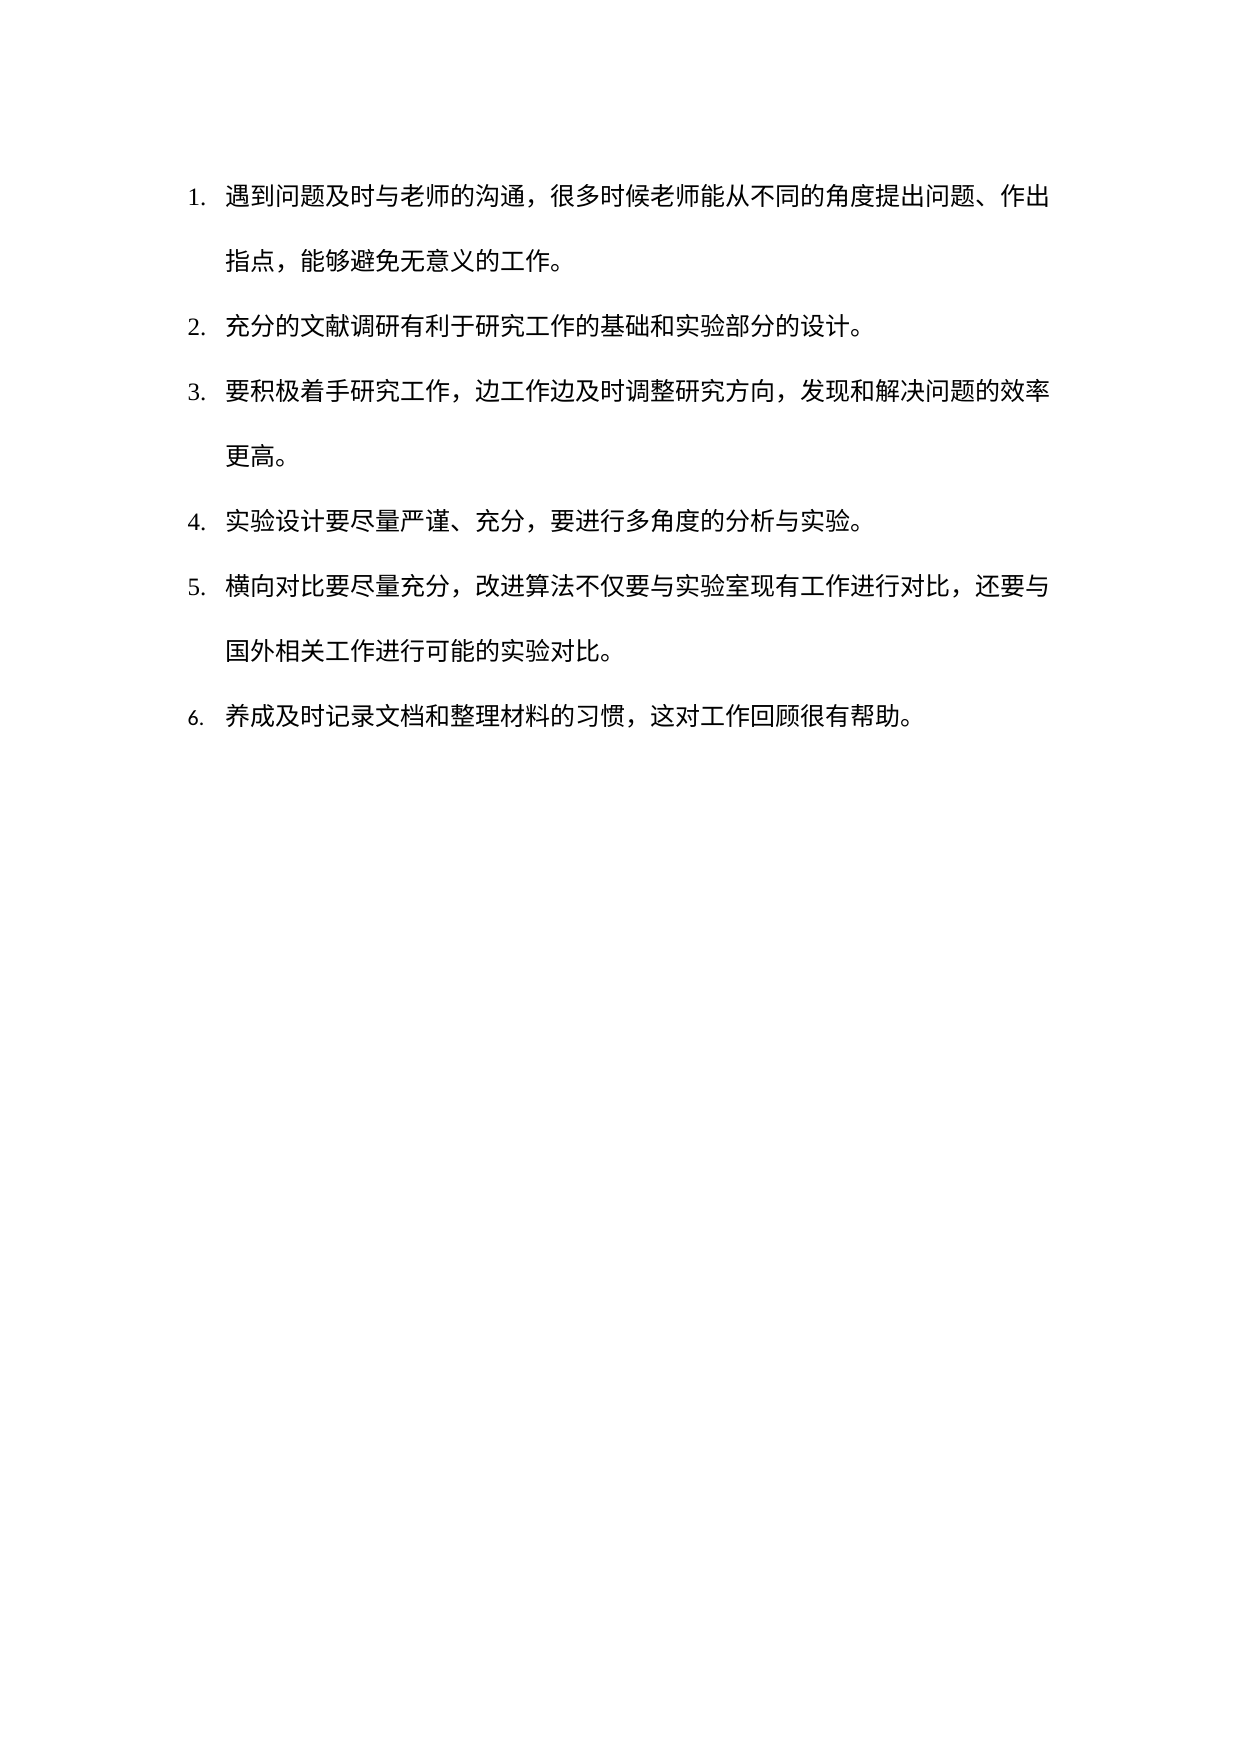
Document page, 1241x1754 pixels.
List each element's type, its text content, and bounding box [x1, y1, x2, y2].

list 横向对比要尽量充分，改进算法不仅要与实验室现有工作进行对比，还要与国外相关工作进行可能的实验对比。 [187, 552, 1053, 682]
list 充分的文献调研有利于研究工作的基础和实验部分的设计。 [187, 292, 1053, 357]
list 要积极着手研究工作，边工作边及时调整研究方向，发现和解决问题的效率更高。 [187, 357, 1053, 487]
list 实验设计要尽量严谨、充分，要进行多角度的分析与实验。 [187, 487, 1053, 552]
list 养成及时记录文档和整理材料的习惯，这对工作回顾很有帮助。 [187, 682, 1053, 747]
list 遇到问题及时与老师的沟通，很多时候老师能从不同的角度提出问题、作出指点，能够避免无意义的工作。 [187, 162, 1053, 292]
